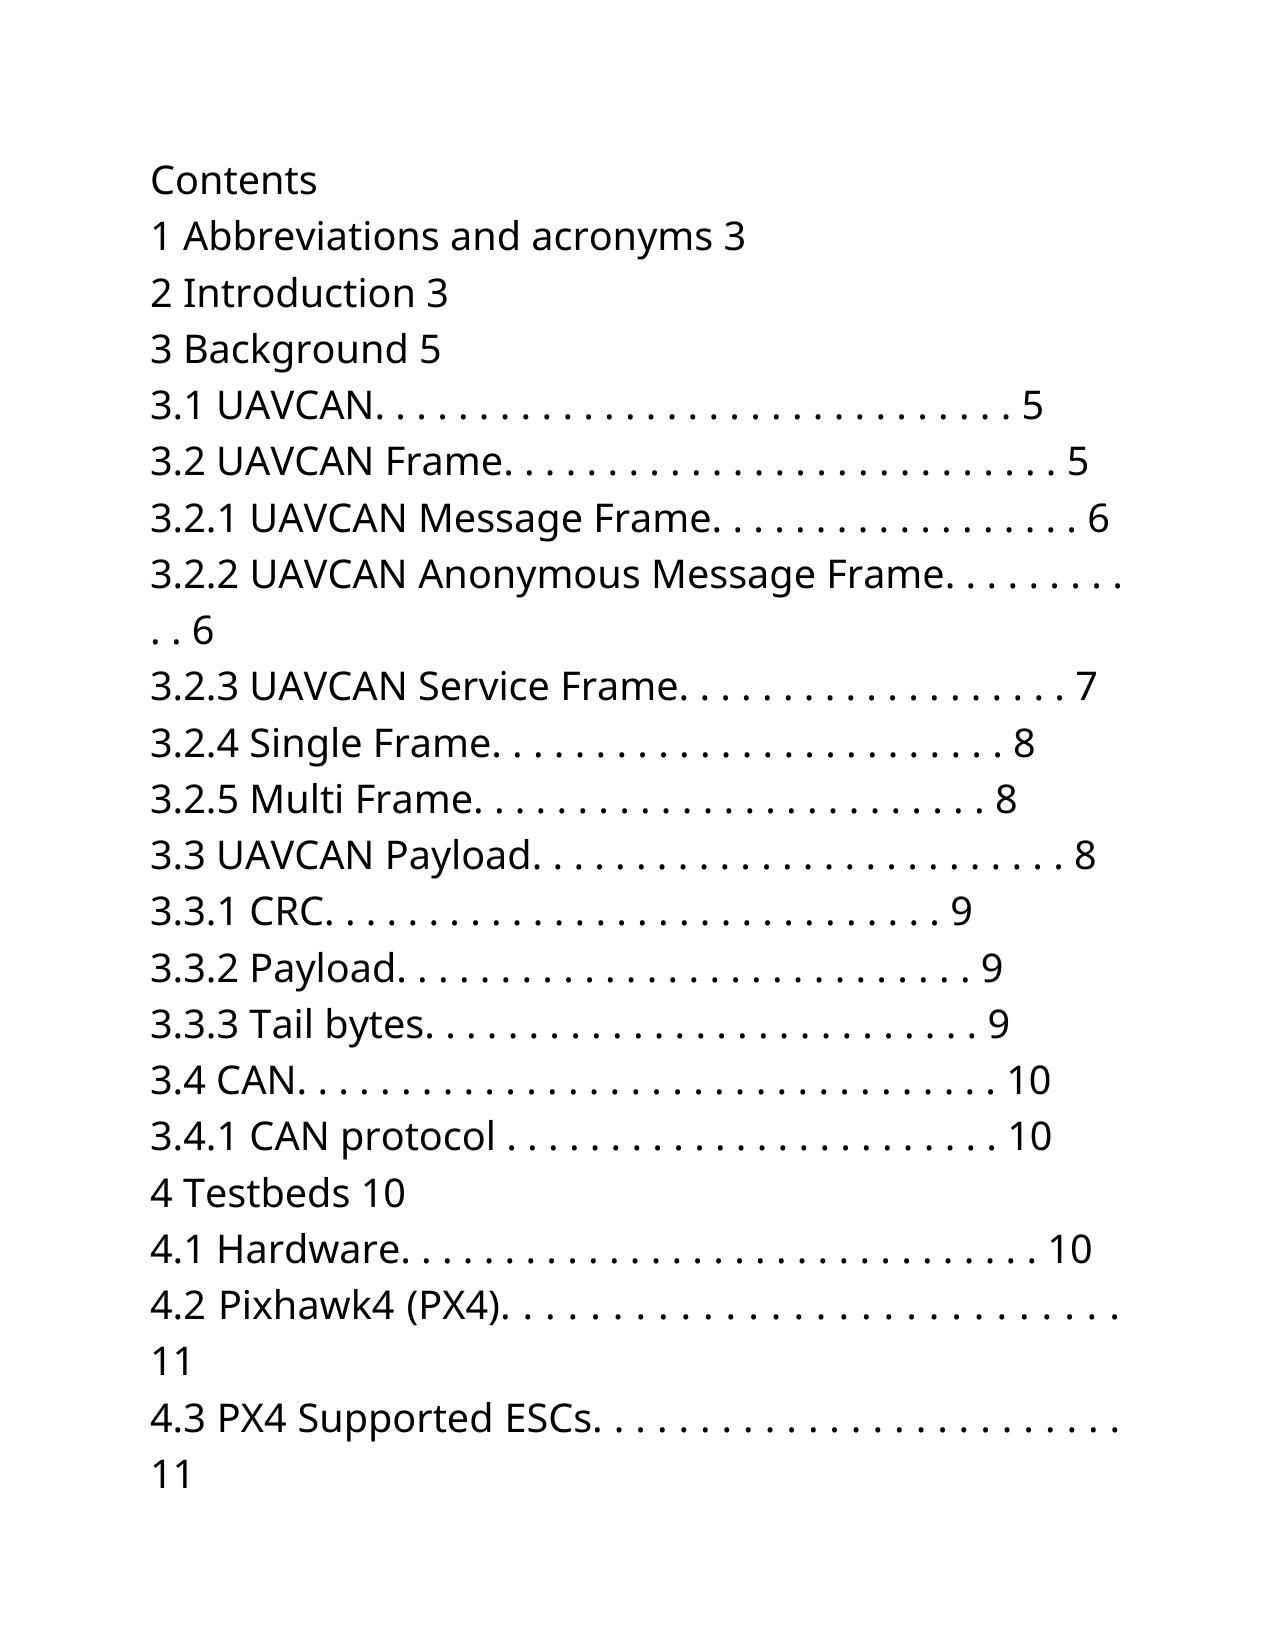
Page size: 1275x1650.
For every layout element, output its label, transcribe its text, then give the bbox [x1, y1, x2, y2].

text 3.3.2 Payload. . . . . . . . . . . . . . . . . . . . . . . . . . . . 9 [150, 937, 1125, 994]
text 1 Abbreviations and acronyms 3 [150, 206, 1125, 262]
text Contents [150, 150, 1125, 206]
text 3.2.3 UAVCAN Service Frame. . . . . . . . . . . . . . . . . . . 7 [150, 656, 1125, 712]
text 4 Testbeds 10 [150, 1162, 1125, 1219]
text 4.1 Hardware. . . . . . . . . . . . . . . . . . . . . . . . . . . . . . . 10 [150, 1219, 1125, 1275]
text 3.3.1 CRC. . . . . . . . . . . . . . . . . . . . . . . . . . . . . . 9 [150, 881, 1125, 937]
text 3.3.3 Tail bytes. . . . . . . . . . . . . . . . . . . . . . . . . . . 9 [150, 994, 1125, 1050]
text 3.2.4 Single Frame. . . . . . . . . . . . . . . . . . . . . . . . . 8 [150, 712, 1125, 769]
text 3 Background 5 [150, 319, 1125, 375]
text 3.2.1 UAVCAN Message Frame. . . . . . . . . . . . . . . . . . 6 [150, 487, 1125, 544]
text 3.2.2 UAVCAN Anonymous Message Frame. . . . . . . . . . . 6 [150, 544, 1125, 656]
text 4.2 Pixhawk4 (PX4). . . . . . . . . . . . . . . . . . . . . . . . . . . . 11 [150, 1275, 1125, 1387]
text 3.4 CAN. . . . . . . . . . . . . . . . . . . . . . . . . . . . . . . . . . 10 [150, 1050, 1125, 1106]
text 3.4.1 CAN protocol . . . . . . . . . . . . . . . . . . . . . . . . 10 [150, 1106, 1125, 1162]
text 4.3 PX4 Supported ESCs. . . . . . . . . . . . . . . . . . . . . . . . . 11 [150, 1387, 1125, 1500]
text 2 Introduction 3 [150, 262, 1125, 319]
text 3.2 UAVCAN Frame. . . . . . . . . . . . . . . . . . . . . . . . . . . 5 [150, 431, 1125, 487]
text 3.1 UAVCAN. . . . . . . . . . . . . . . . . . . . . . . . . . . . . . . 5 [150, 375, 1125, 431]
text 3.2.5 Multi Frame. . . . . . . . . . . . . . . . . . . . . . . . . 8 [150, 769, 1125, 825]
text 3.3 UAVCAN Payload. . . . . . . . . . . . . . . . . . . . . . . . . . 8 [150, 825, 1125, 881]
